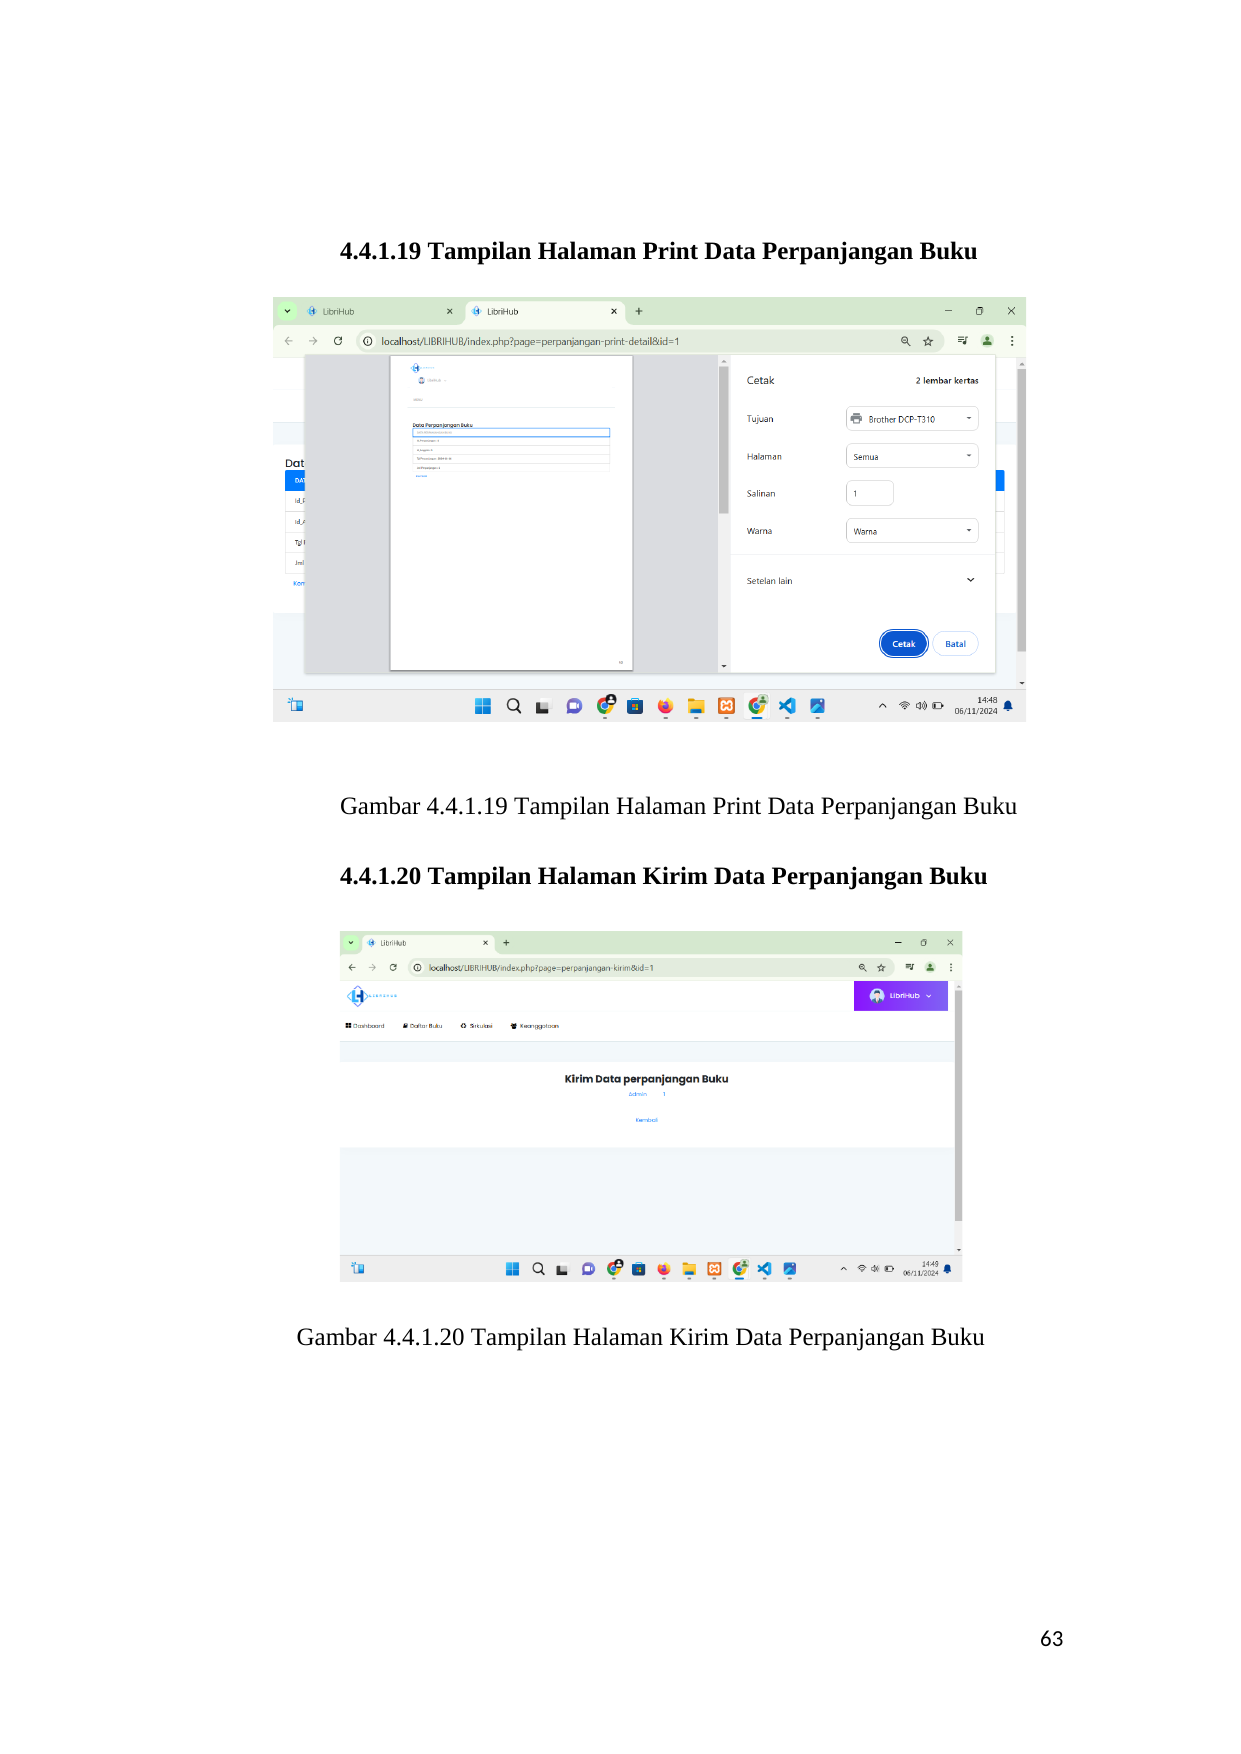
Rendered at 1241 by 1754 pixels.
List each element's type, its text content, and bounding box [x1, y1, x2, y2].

text Gambar 4.4.1.20 Tampilan Halaman Kirim Data Perpanjangan Buku [236, 1322, 1045, 1351]
picture [339, 931, 963, 1282]
text 4.4.1.19 Tampilan Halaman Print Data Perpanjangan Buku [340, 236, 1045, 265]
text 4.4.1.20 Tampilan Halaman Kirim Data Perpanjangan Buku [340, 861, 1045, 890]
picture [273, 297, 1027, 722]
